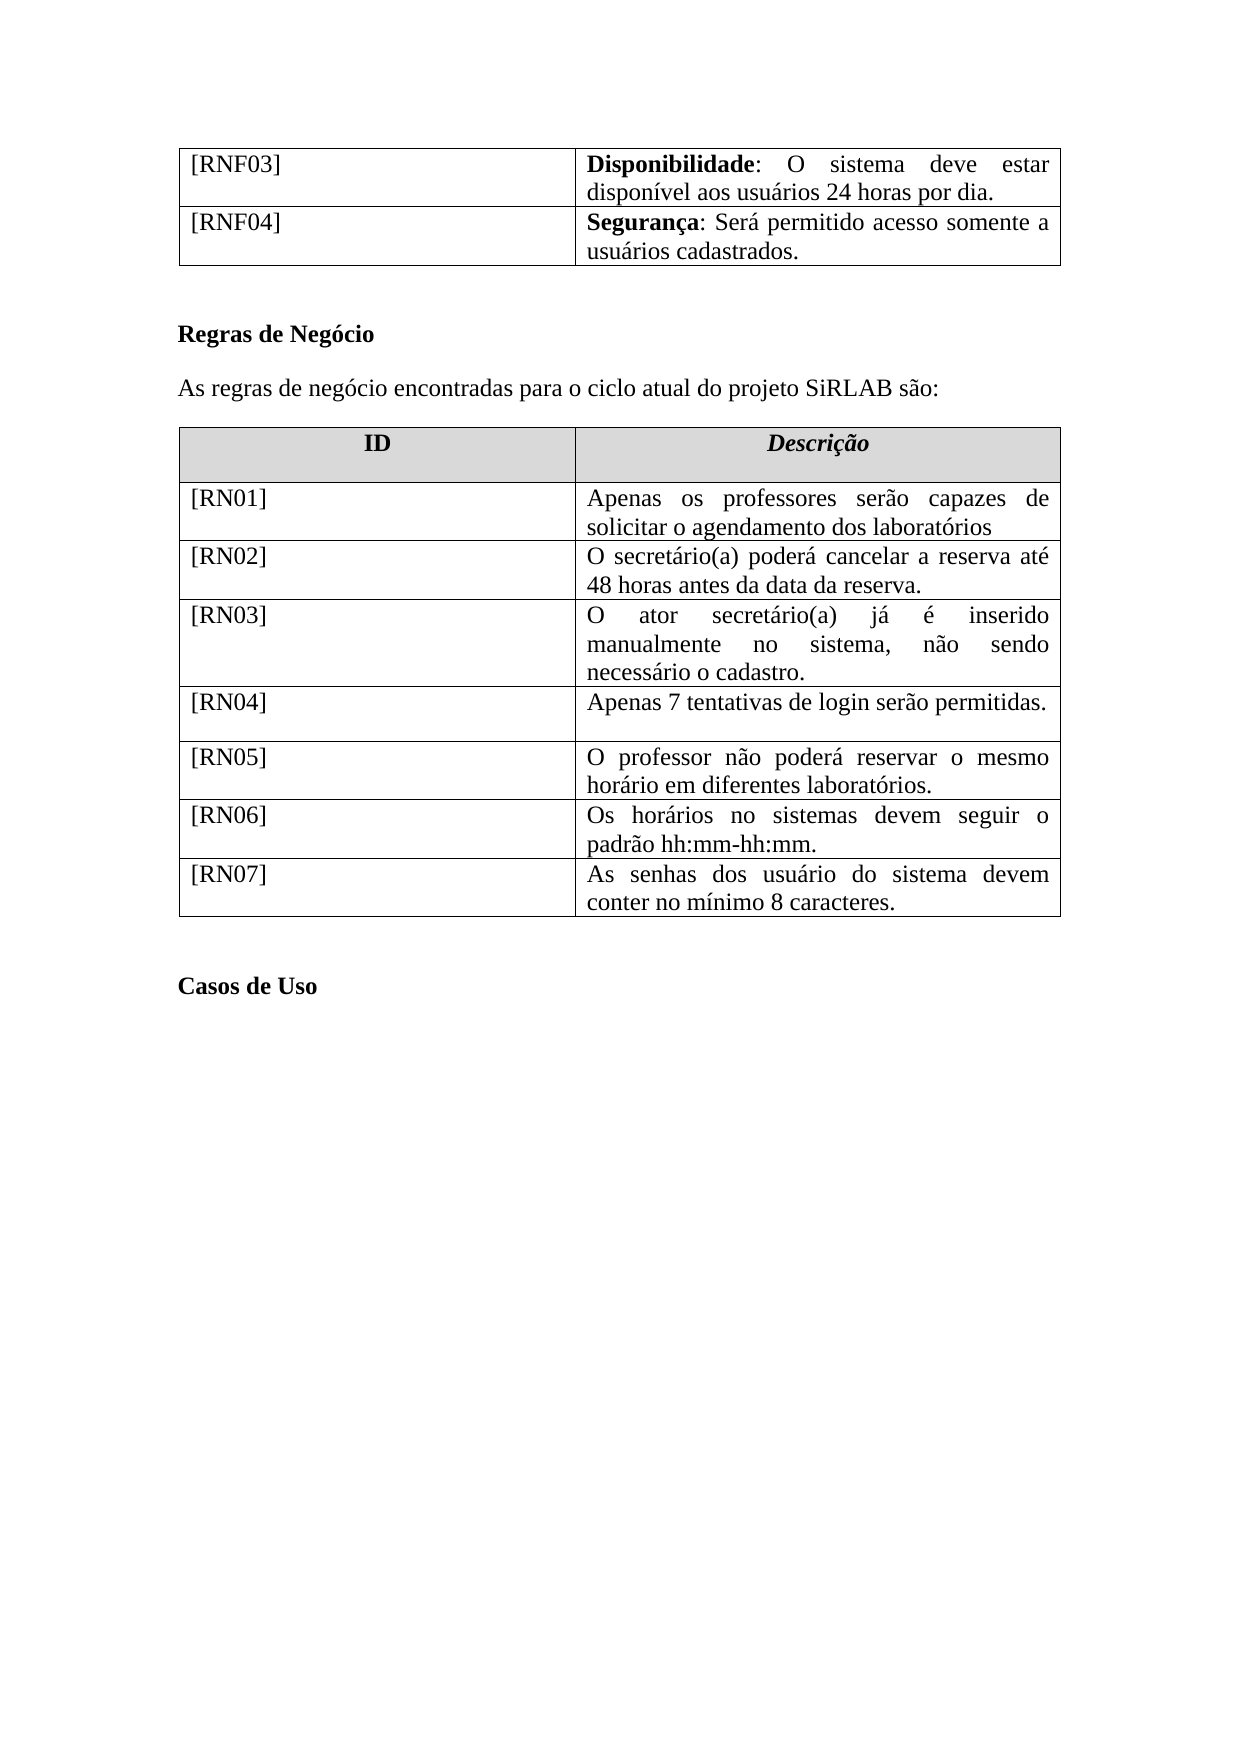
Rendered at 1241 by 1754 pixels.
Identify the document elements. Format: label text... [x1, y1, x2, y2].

table_cell [RNF04] [180, 207, 575, 265]
text As regras de negócio encontradas para o ciclo atual do projeto SiRLAB são: [177, 373, 1063, 402]
table_cell [RN07] [180, 859, 575, 916]
table_cell Segurança: Será permitido acesso somente a usuários cadastrados. [576, 207, 1060, 265]
table_cell [RNF03] [180, 149, 575, 206]
table_cell [RN06] [180, 800, 575, 858]
table_cell [RN05] [180, 742, 575, 799]
table_cell O professor não poderá reservar o mesmo horário em diferentes laboratórios. [576, 742, 1060, 799]
table_cell Disponibilidade: O sistema deve estar disponível aos usuários 24 horas por dia. [576, 149, 1060, 206]
table_header Descrição [576, 428, 1060, 482]
table_cell Apenas os professores serão capazes de solicitar o agendamento dos laboratórios [576, 483, 1060, 540]
table_cell O ator secretário(a) já é inserido manualmente no sistema, não sendo necessário o cadastro. [576, 600, 1060, 686]
table_cell [RN04] [180, 687, 575, 741]
table_cell Os horários no sistemas devem seguir o padrão hh:mm-hh:mm. [576, 800, 1060, 858]
table_header ID [180, 428, 575, 482]
table_cell As senhas dos usuário do sistema devem conter no mínimo 8 caracteres. [576, 859, 1060, 916]
table_cell [RN01] [180, 483, 575, 540]
table_cell O secretário(a) poderá cancelar a reserva até 48 horas antes da data da reserva. [576, 541, 1060, 599]
table_cell [RN02] [180, 541, 575, 599]
text Casos de Uso [177, 971, 1063, 1000]
table_cell Apenas 7 tentativas de login serão permitidas. [576, 687, 1060, 741]
text Regras de Negócio [177, 319, 1063, 348]
table_cell [RN03] [180, 600, 575, 686]
